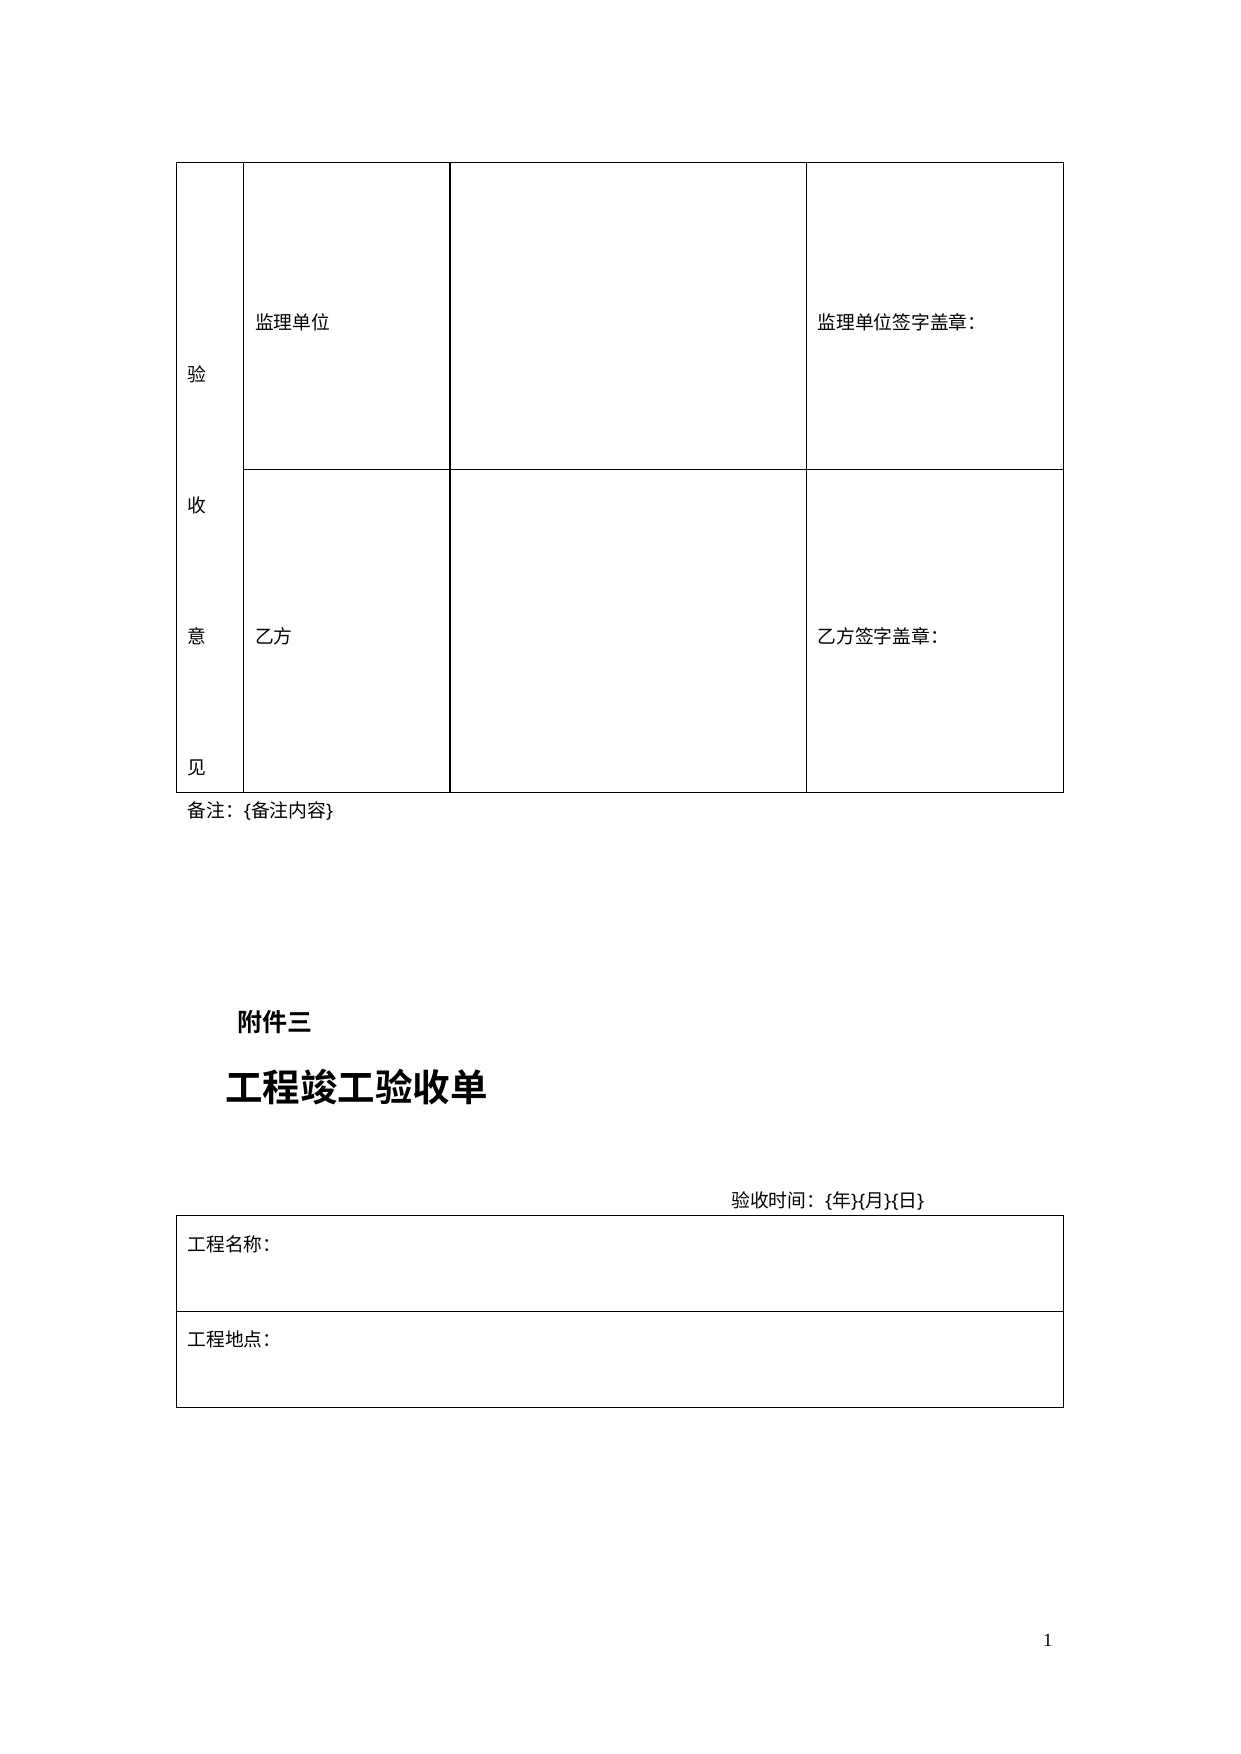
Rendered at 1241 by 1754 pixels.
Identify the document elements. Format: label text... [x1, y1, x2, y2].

table_header 工程名称： [177, 1216, 1063, 1311]
table_cell [451, 163, 806, 469]
text 工程竣工验收单 [187, 1053, 1053, 1118]
table_cell 监理单位签字盖章： [807, 163, 1063, 469]
table_cell 工程地点： [177, 1312, 1063, 1407]
table_cell 验 收 意 见 [177, 163, 243, 792]
table_cell 乙方 [244, 470, 449, 792]
text 附件三 [187, 988, 1053, 1053]
text 备注：{备注内容} [187, 793, 1053, 825]
table_cell 监理单位 [244, 163, 449, 469]
table_cell [451, 470, 806, 792]
text 验收时间：{年}{月}{日} [187, 1183, 1053, 1215]
table_cell 乙方签字盖章： [807, 470, 1063, 792]
